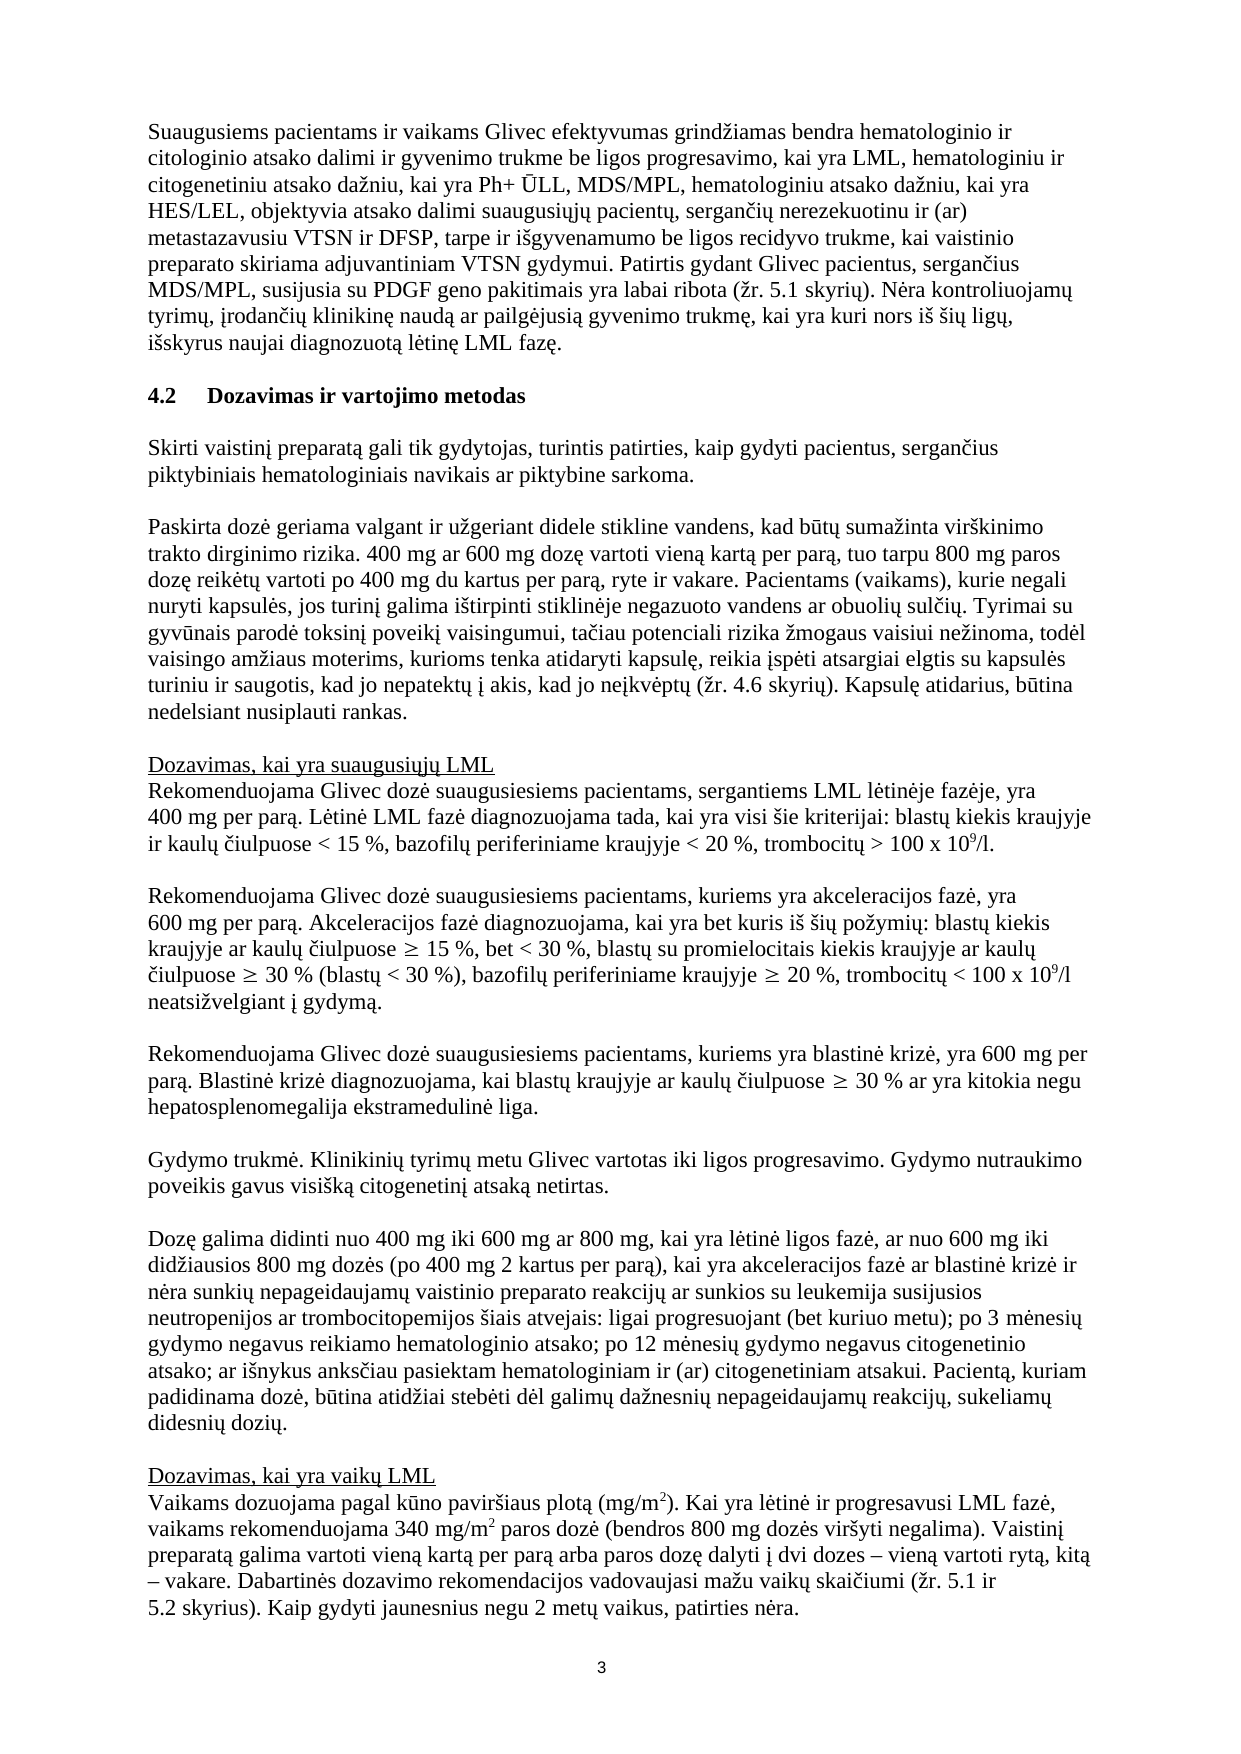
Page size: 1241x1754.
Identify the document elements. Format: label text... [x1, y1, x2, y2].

text Paskirta dozė geriama valgant ir užgeriant didele stikline vandens, kad būtų sumažinta virškinimo trakto dirginimo rizika. 400 mg ar 600 mg dozę vartoti vieną kartą per parą, tuo tarpu 800 mg paros dozę reikėtų vartoti po 400 mg du kartus per parą, ryte ir vakare. Pacientams (vaikams), kurie negali nuryti kapsulės, jos turinį galima ištirpinti stiklinėje negazuoto vandens ar obuolių sulčių. Tyrimai su gyvūnais parodė toksinį poveikį vaisingumui, tačiau potenciali rizika žmogaus vaisiui nežinoma, todėl vaisingo amžiaus moterims, kurioms tenka atidaryti kapsulę, reikia įspėti atsargiai elgtis su kapsulės turiniu ir saugotis, kad jo nepatektų į akis, kad jo neįkvėptų (žr. 4.6 skyrių). Kapsulę atidarius, būtina nedelsiant nusiplauti rankas. [148, 513, 1092, 724]
text Rekomenduojama Glivec dozė suaugusiesiems pacientams, sergantiems LML lėtinėje fazėje, yra 400 mg per parą. Lėtinė LML fazė diagnozuojama tada, kai yra visi šie kriterijai: blastų kiekis kraujyje ir kaulų čiulpuose < 15 %, bazofilų periferiniame kraujyje < 20 %, trombocitų > 100 x 109/l. [148, 777, 1092, 856]
text Suaugusiems pacientams ir vaikams Glivec efektyvumas grindžiamas bendra hematologinio ir citologinio atsako dalimi ir gyvenimo trukme be ligos progresavimo, kai yra LML, hematologiniu ir citogenetiniu atsako dažniu, kai yra Ph+ ŪLL, MDS/MPL, hematologiniu atsako dažniu, kai yra HES/LEL, objektyvia atsako dalimi suaugusiųjų pacientų, sergančių nerezekuotinu ir (ar) metastazavusiu VTSN ir DFSP, tarpe ir išgyvenamumo be ligos recidyvo trukme, kai vaistinio preparato skiriama adjuvantiniam VTSN gydymui. Patirtis gydant Glivec pacientus, sergančius MDS/MPL, susijusia su PDGF geno pakitimais yra labai ribota (žr. 5.1 skyrių). Nėra kontroliuojamų tyrimų, įrodančių klinikinę naudą ar pailgėjusią gyvenimo trukmę, kai yra kuri nors iš šių ligų, išskyrus naujai diagnozuotą lėtinę LML fazę. [148, 118, 1092, 355]
text Vaikams dozuojama pagal kūno paviršiaus plotą (mg/m2). Kai yra lėtinė ir progresavusi LML fazė, vaikams rekomenduojama 340 mg/m2 paros dozė (bendros 800 mg dozės viršyti negalima). Vaistinį preparatą galima vartoti vieną kartą per parą arba paros dozę dalyti į dvi dozes – vieną vartoti rytą, kitą – vakare. Dabartinės dozavimo rekomendacijos vadovaujasi mažu vaikų skaičiumi (žr. 5.1 ir 5.2 skyrius). Kaip gydyti jaunesnius negu 2 metų vaikus, patirties nėra. [148, 1488, 1092, 1620]
text Dozavimas, kai yra vaikų LML [148, 1462, 1092, 1488]
text Dozavimas, kai yra suaugusiųjų LML [148, 751, 1092, 777]
text Gydymo trukmė. Klinikinių tyrimų metu Glivec vartotas iki ligos progresavimo. Gydymo nutraukimo poveikis gavus visišką citogenetinį atsaką netirtas. [148, 1146, 1092, 1199]
text Rekomenduojama Glivec dozė suaugusiesiems pacientams, kuriems yra akceleracijos fazė, yra 600 mg per parą. Akceleracijos fazė diagnozuojama, kai yra bet kuris iš šių požymių: blastų kiekis kraujyje ar kaulų čiulpuose 15 %, bet < 30 %, blastų su promielocitais kiekis kraujyje ar kaulų čiulpuose 30 % (blastų < 30 %), bazofilų periferiniame kraujyje 20 %, trombocitų < 100 x 109/l neatsižvelgiant į gydymą. [148, 882, 1092, 1014]
text Skirti vaistinį preparatą gali tik gydytojas, turintis patirties, kaip gydyti pacientus, sergančius piktybiniais hematologiniais navikais ar piktybine sarkoma. [148, 434, 1092, 487]
text 4.2 Dozavimas ir vartojimo metodas [148, 382, 1092, 408]
text Dozę galima didinti nuo 400 mg iki 600 mg ar 800 mg, kai yra lėtinė ligos fazė, ar nuo 600 mg iki didžiausios 800 mg dozės (po 400 mg 2 kartus per parą), kai yra akceleracijos fazė ar blastinė krizė ir nėra sunkių nepageidaujamų vaistinio preparato reakcijų ar sunkios su leukemija susijusios neutropenijos ar trombocitopemijos šiais atvejais: ligai progresuojant (bet kuriuo metu); po 3 mėnesių gydymo negavus reikiamo hematologinio atsako; po 12 mėnesių gydymo negavus citogenetinio atsako; ar išnykus anksčiau pasiektam hematologiniam ir (ar) citogenetiniam atsakui. Pacientą, kuriam padidinama dozė, būtina atidžiai stebėti dėl galimų dažnesnių nepageidaujamų reakcijų, sukeliamų didesnių dozių. [148, 1225, 1092, 1436]
text Rekomenduojama Glivec dozė suaugusiesiems pacientams, kuriems yra blastinė krizė, yra 600 mg per parą. Blastinė krizė diagnozuojama, kai blastų kraujyje ar kaulų čiulpuose 30 % ar yra kitokia negu hepatosplenomegalija ekstramedulinė liga. [148, 1041, 1092, 1119]
